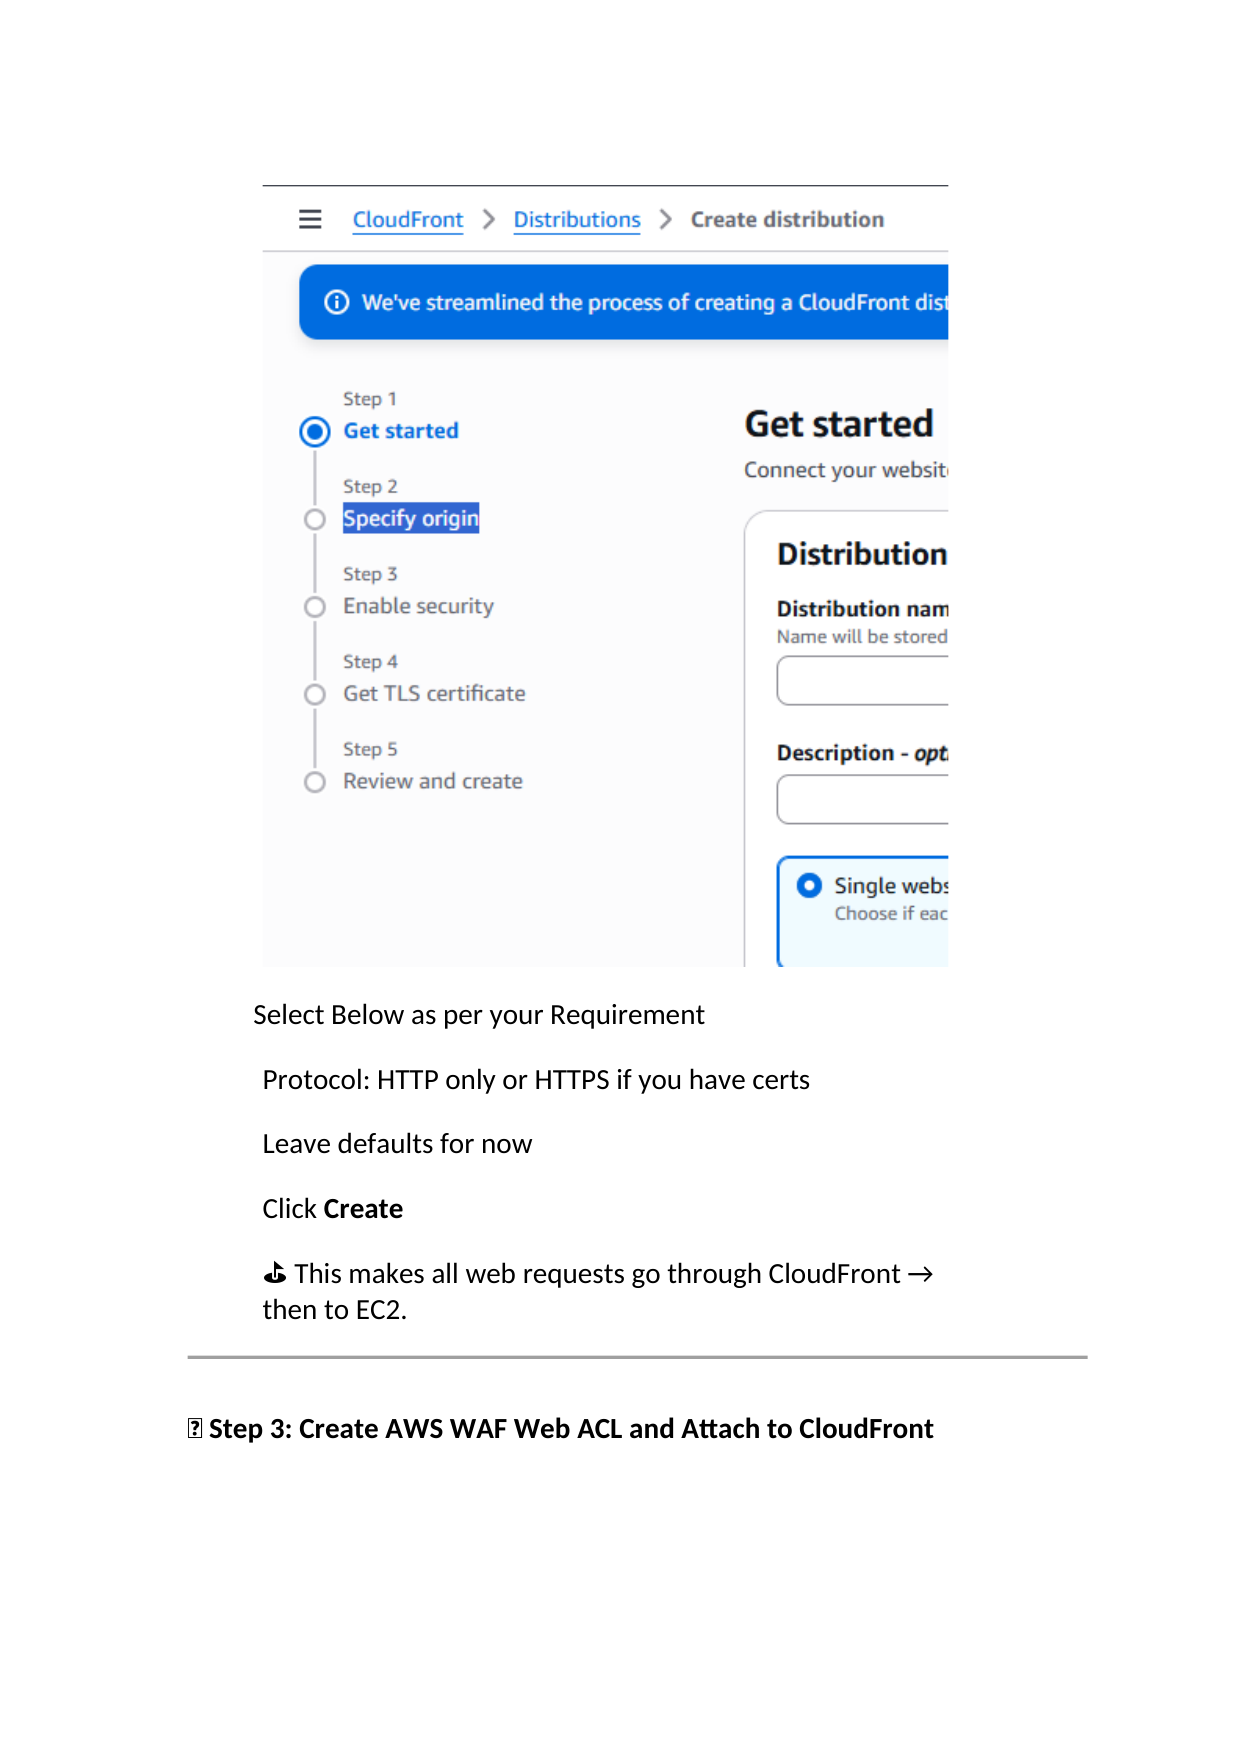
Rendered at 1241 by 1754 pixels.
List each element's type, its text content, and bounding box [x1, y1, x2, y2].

text Leave defaults for now [262, 1126, 1053, 1161]
subtitle 🔐 Step 3: Create AWS WAF Web ACL and Attach to CloudFront [187, 1410, 1053, 1446]
text Select Below as per your Requirement [187, 996, 1053, 1032]
picture [262, 185, 949, 967]
text Click Create [262, 1190, 1053, 1226]
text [262, 150, 1053, 967]
text Protocol: HTTP only or HTTPS if you have certs [262, 1061, 1053, 1096]
text ⛳ This makes all web requests go through CloudFront → then to EC2. [262, 1255, 978, 1326]
